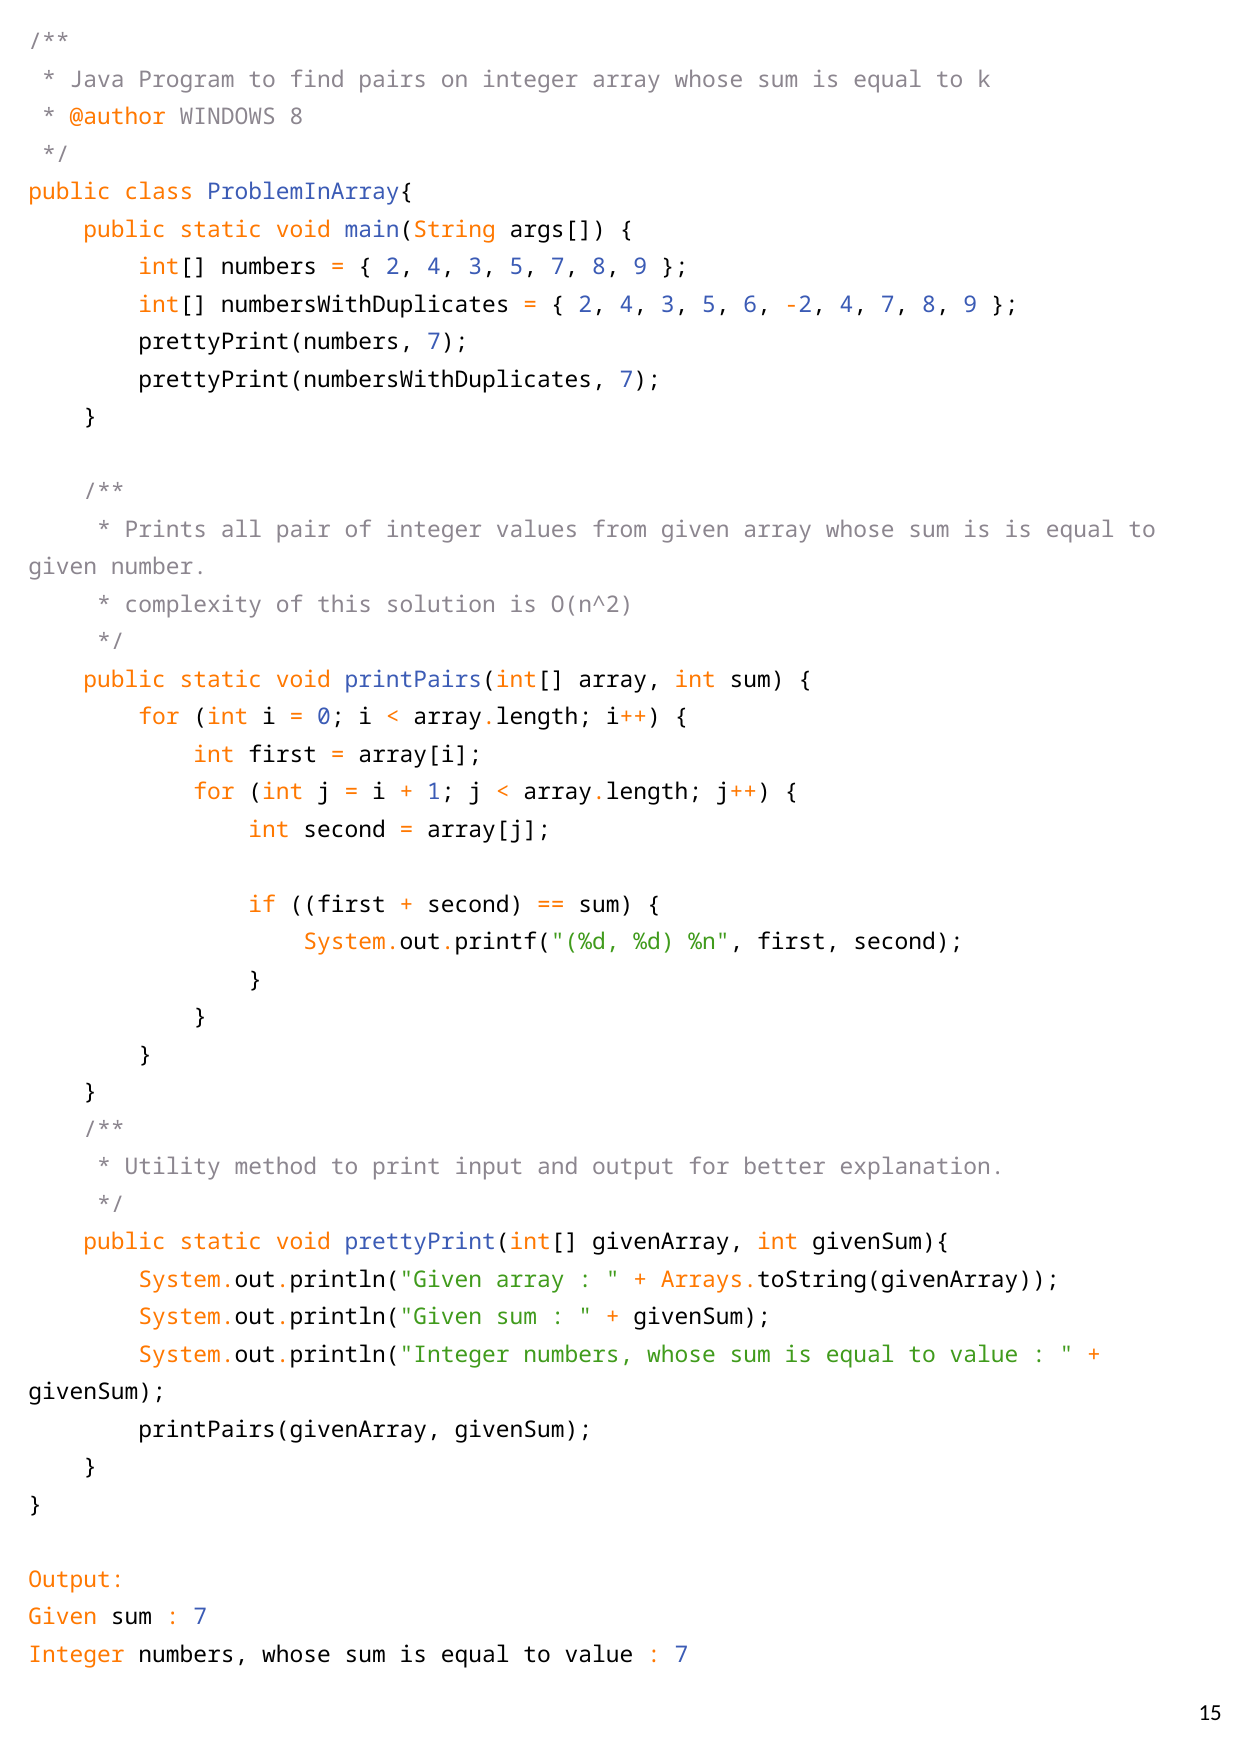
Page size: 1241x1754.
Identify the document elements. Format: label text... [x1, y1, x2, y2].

text /** [28, 19, 1221, 56]
text if ((first + second) == sum) { [28, 881, 1221, 919]
text int[] numbersWithDuplicates = { 2, 4, 3, 5, 6, -2, 4, 7, 8, 9 }; [28, 281, 1221, 319]
text prettyPrint(numbers, 7); [28, 319, 1221, 356]
text /** [28, 469, 1221, 506]
text Output: [28, 1556, 1221, 1594]
text System.out.println("Given array : " + Arrays.toString(givenArray)); [28, 1256, 1221, 1294]
text } [28, 394, 1221, 431]
text } [28, 1031, 1221, 1069]
text Given sum : 7 [28, 1594, 1221, 1631]
text } [28, 956, 1221, 994]
text } [28, 1069, 1221, 1106]
text } [28, 1481, 1221, 1519]
text */ [28, 1181, 1221, 1219]
text public class ProblemInArray{ [28, 169, 1221, 206]
text */ [28, 619, 1221, 656]
text System.out.printf("(%d, %d) %n", first, second); [28, 919, 1221, 956]
text int[] numbers = { 2, 4, 3, 5, 7, 8, 9 }; [28, 244, 1221, 281]
text * Java Program to find pairs on integer array whose sum is equal to k [28, 56, 1221, 94]
text * Prints all pair of integer values from given array whose sum is is equal to given number. [28, 506, 1221, 581]
text } [28, 1444, 1221, 1481]
text for (int j = i + 1; j < array.length; j++) { [28, 769, 1221, 806]
text } [28, 994, 1221, 1031]
text System.out.println("Given sum : " + givenSum); [28, 1294, 1221, 1331]
text * @author WINDOWS 8 [28, 94, 1221, 131]
text for (int i = 0; i < array.length; i++) { [28, 694, 1221, 731]
text * complexity of this solution is O(n^2) [28, 581, 1221, 619]
text * Utility method to print input and output for better explanation. [28, 1144, 1221, 1181]
text int first = array[i]; [28, 731, 1221, 769]
text System.out.println("Integer numbers, whose sum is equal to value : " + givenSum); [28, 1331, 1221, 1406]
text int second = array[j]; [28, 806, 1221, 844]
text public static void prettyPrint(int[] givenArray, int givenSum){ [28, 1219, 1221, 1256]
text public static void main(String args[]) { [28, 206, 1221, 244]
text public static void printPairs(int[] array, int sum) { [28, 656, 1221, 694]
text */ [28, 131, 1221, 169]
text prettyPrint(numbersWithDuplicates, 7); [28, 356, 1221, 394]
text printPairs(givenArray, givenSum); [28, 1406, 1221, 1444]
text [28, 1631, 1221, 1669]
text /** [28, 1106, 1221, 1144]
